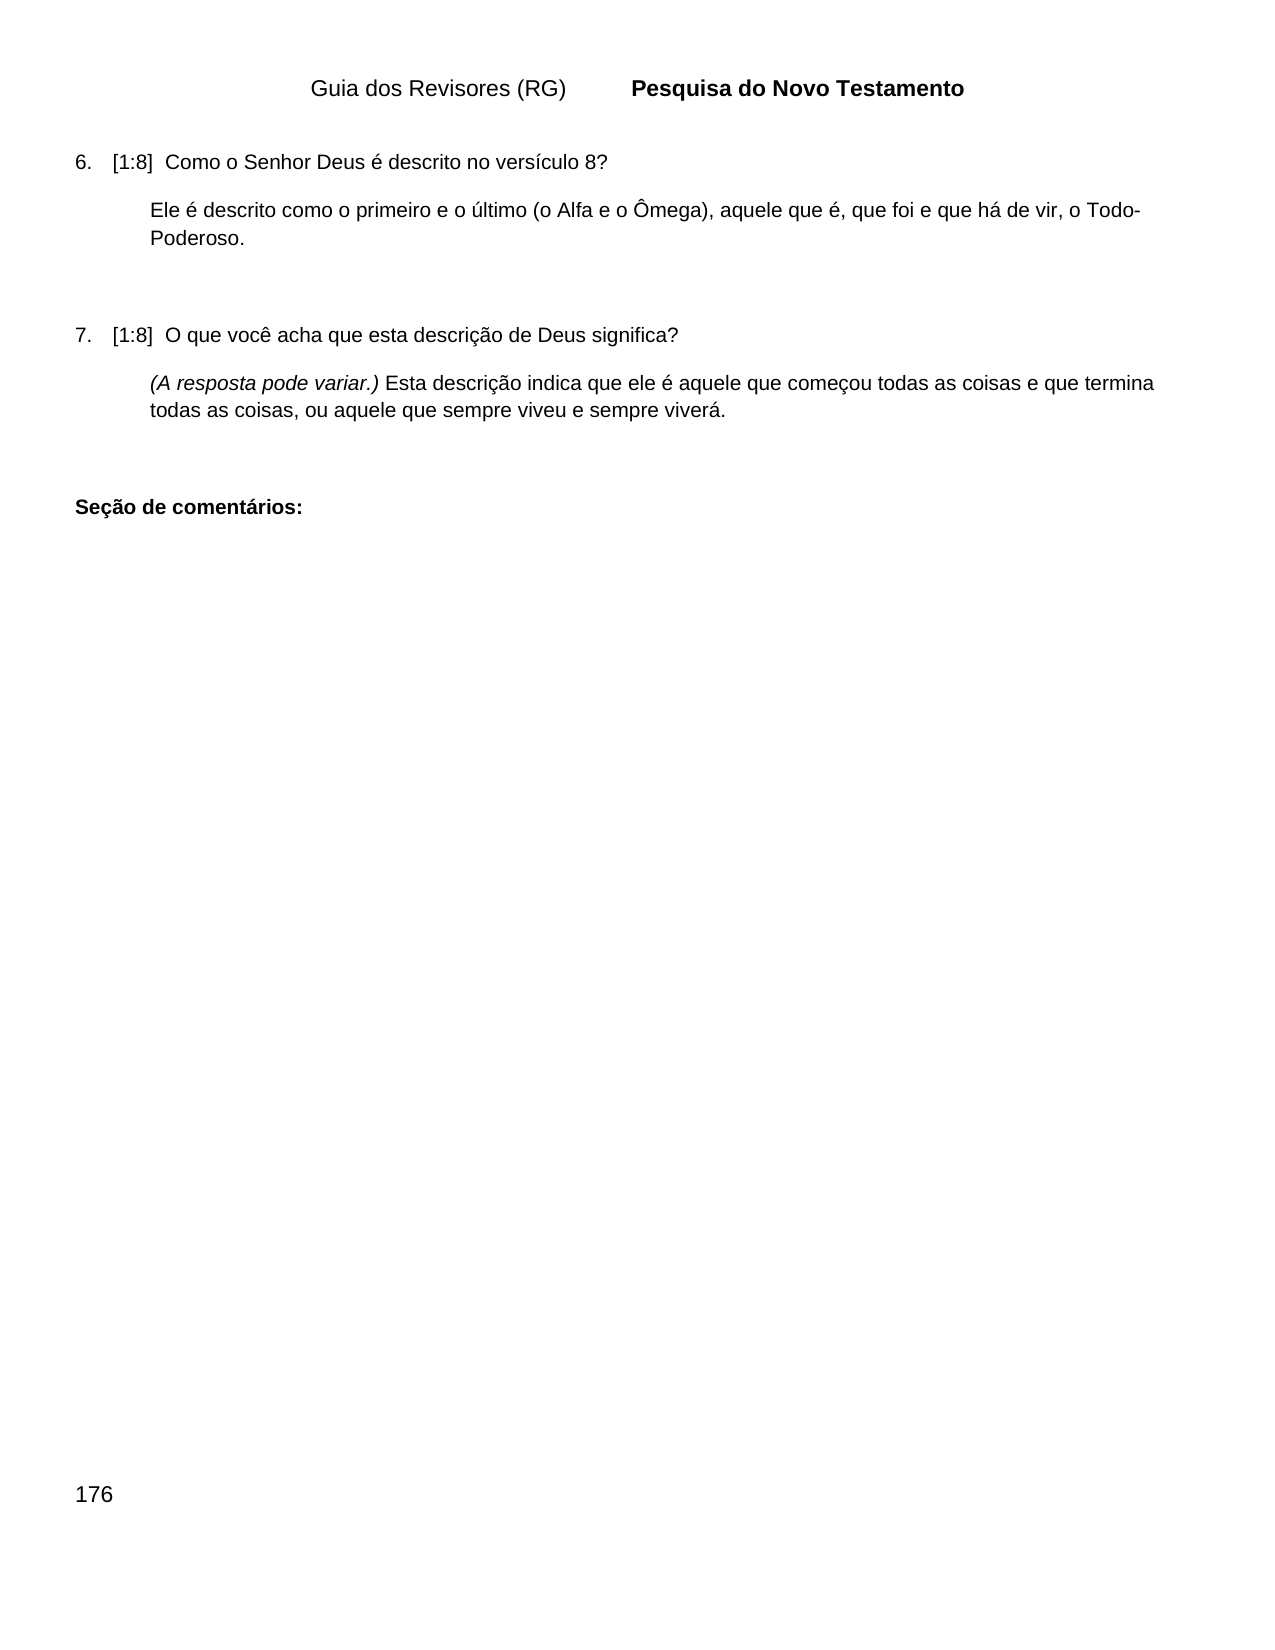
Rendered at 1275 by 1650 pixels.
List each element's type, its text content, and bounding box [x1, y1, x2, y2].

text (A resposta pode variar.) Esta descrição indica que ele é aquele que começou todas as coisas e que termina todas as coisas, ou aquele que sempre viveu e sempre viverá. [150, 371, 1200, 422]
list [1:8] Como o Senhor Deus é descrito no versículo 8? [75, 150, 1200, 174]
text Seção de comentários: [75, 495, 1200, 519]
text Ele é descrito como o primeiro e o último (o Alfa e o Ômega), aquele que é, que foi e que há de vir, o Todo-Poderoso. [150, 198, 1200, 250]
list [1:8] O que você acha que esta descrição de Deus significa? [75, 322, 1200, 346]
